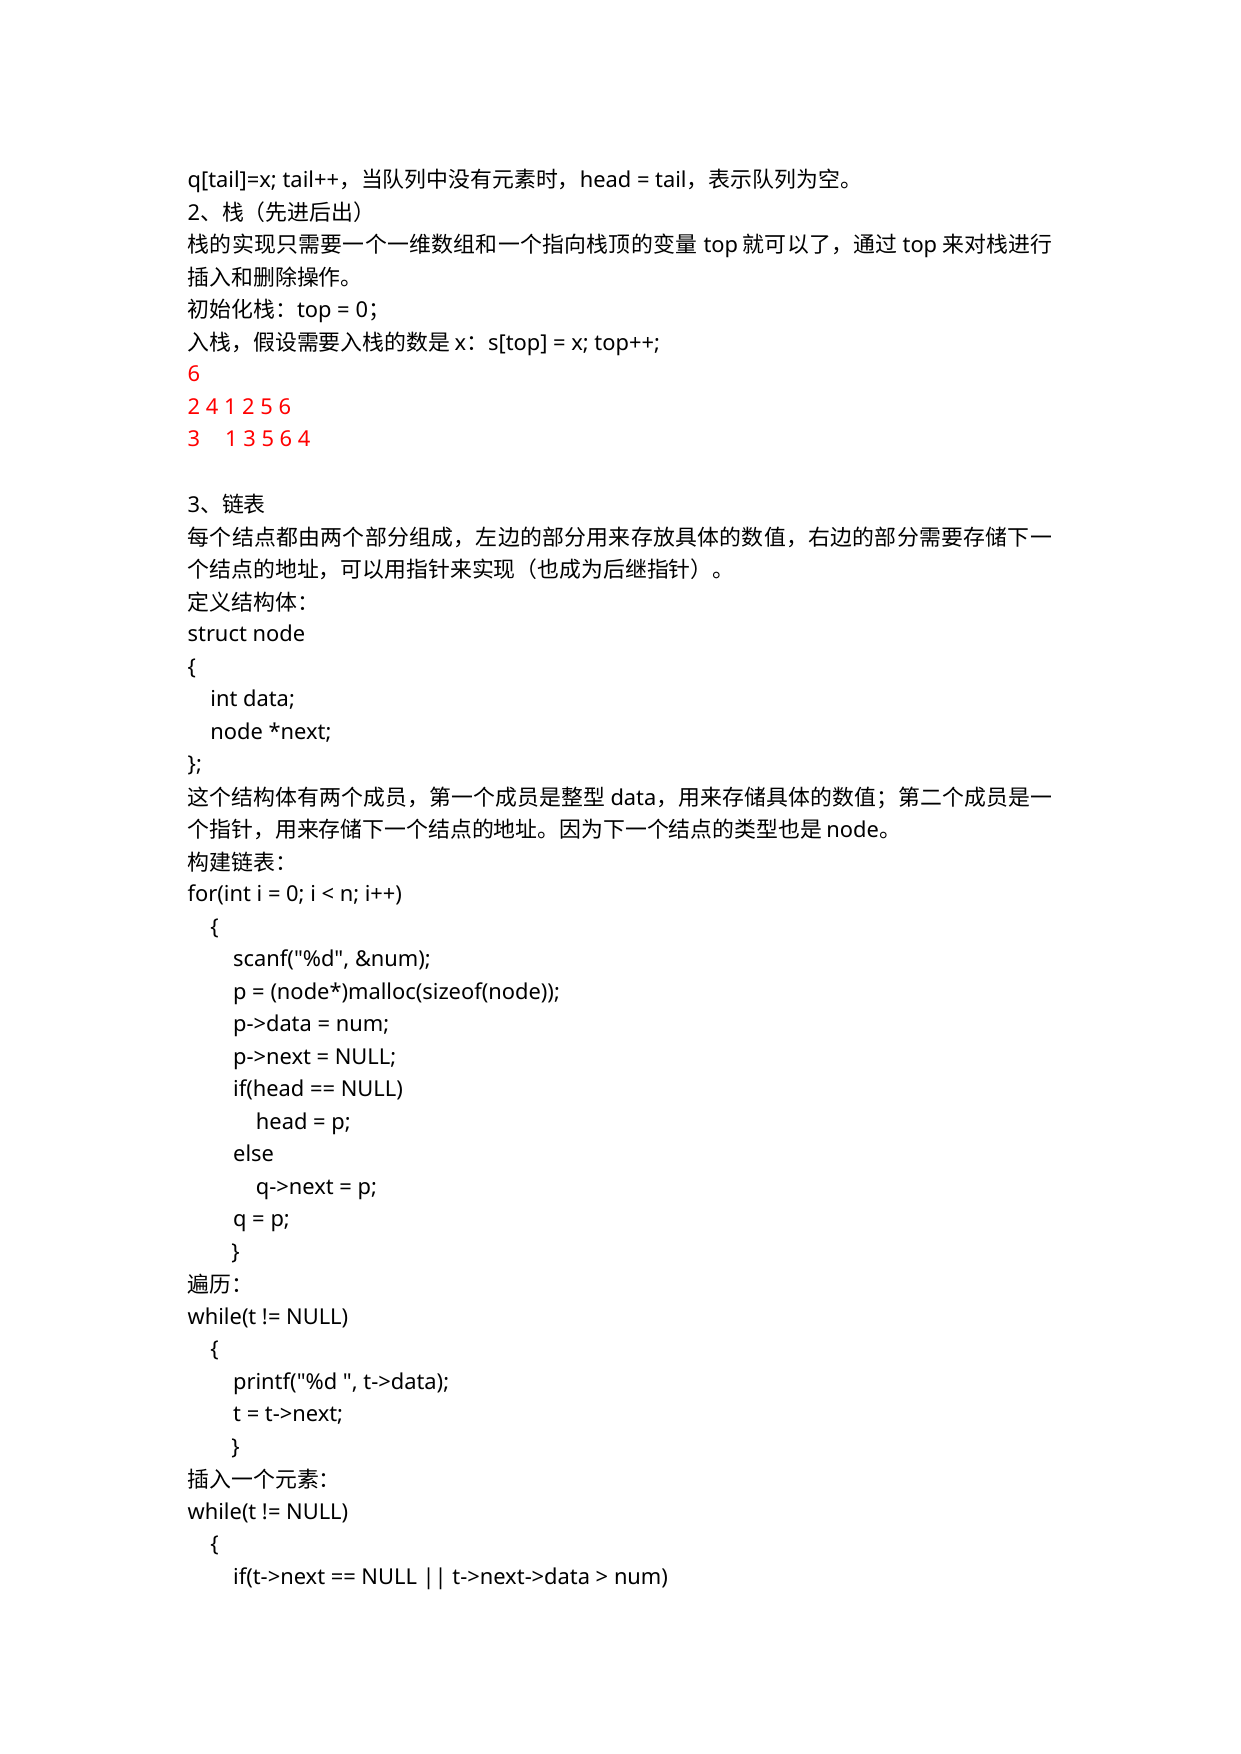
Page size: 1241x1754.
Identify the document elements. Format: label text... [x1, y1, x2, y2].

text 2、栈（先进后出） [187, 194, 1053, 227]
text if(t->next == NULL || t->next->data > num) [187, 1559, 1053, 1592]
text else [187, 1137, 1053, 1169]
text while(t != NULL) [187, 1299, 1053, 1332]
text { [187, 1527, 1053, 1559]
text scanf("%d", &num); [187, 942, 1053, 974]
text p = (node*)malloc(sizeof(node)); [187, 974, 1053, 1007]
text if(head == NULL) [187, 1072, 1053, 1104]
text } [187, 1234, 1053, 1267]
text 6 [187, 357, 1053, 389]
text 遍历： [187, 1267, 1053, 1299]
text q->next = p; [187, 1169, 1053, 1202]
text { [187, 649, 1053, 682]
text node *next; [187, 714, 1053, 747]
text q = p; [187, 1202, 1053, 1234]
text 入栈，假设需要入栈的数是x：s[top] = x; top++; [187, 324, 1053, 357]
text while(t != NULL) [187, 1494, 1053, 1527]
text 定义结构体： [187, 584, 1053, 617]
text }; [187, 747, 1053, 779]
list 1 3 5 6 4 [187, 422, 1053, 454]
text 3、链表 [187, 487, 1053, 519]
text { [187, 1332, 1053, 1364]
text head = p; [187, 1104, 1053, 1137]
text t = t->next; [187, 1397, 1053, 1429]
text struct node [187, 617, 1053, 649]
text 2 4 1 2 5 6 [187, 389, 1053, 422]
text 栈的实现只需要一个一维数组和一个指向栈顶的变量top就可以了，通过top来对栈进行插入和删除操作。 [187, 227, 1053, 292]
text } [187, 1429, 1053, 1462]
text int data; [187, 682, 1053, 714]
text for(int i = 0; i < n; i++) [187, 877, 1053, 909]
text 初始化栈：top = 0； [187, 292, 1053, 324]
text 这个结构体有两个成员，第一个成员是整型data，用来存储具体的数值；第二个成员是一个指针，用来存储下一个结点的地址。因为下一个结点的类型也是node。 [187, 779, 1053, 844]
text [187, 162, 1053, 194]
text { [187, 909, 1053, 942]
text 插入一个元素： [187, 1462, 1053, 1494]
text printf("%d ", t->data); [187, 1364, 1053, 1397]
text p->data = num; [187, 1007, 1053, 1039]
text 构建链表： [187, 844, 1053, 877]
text p->next = NULL; [187, 1039, 1053, 1072]
text 每个结点都由两个部分组成，左边的部分用来存放具体的数值，右边的部分需要存储下一个结点的地址，可以用指针来实现（也成为后继指针）。 [187, 519, 1053, 584]
